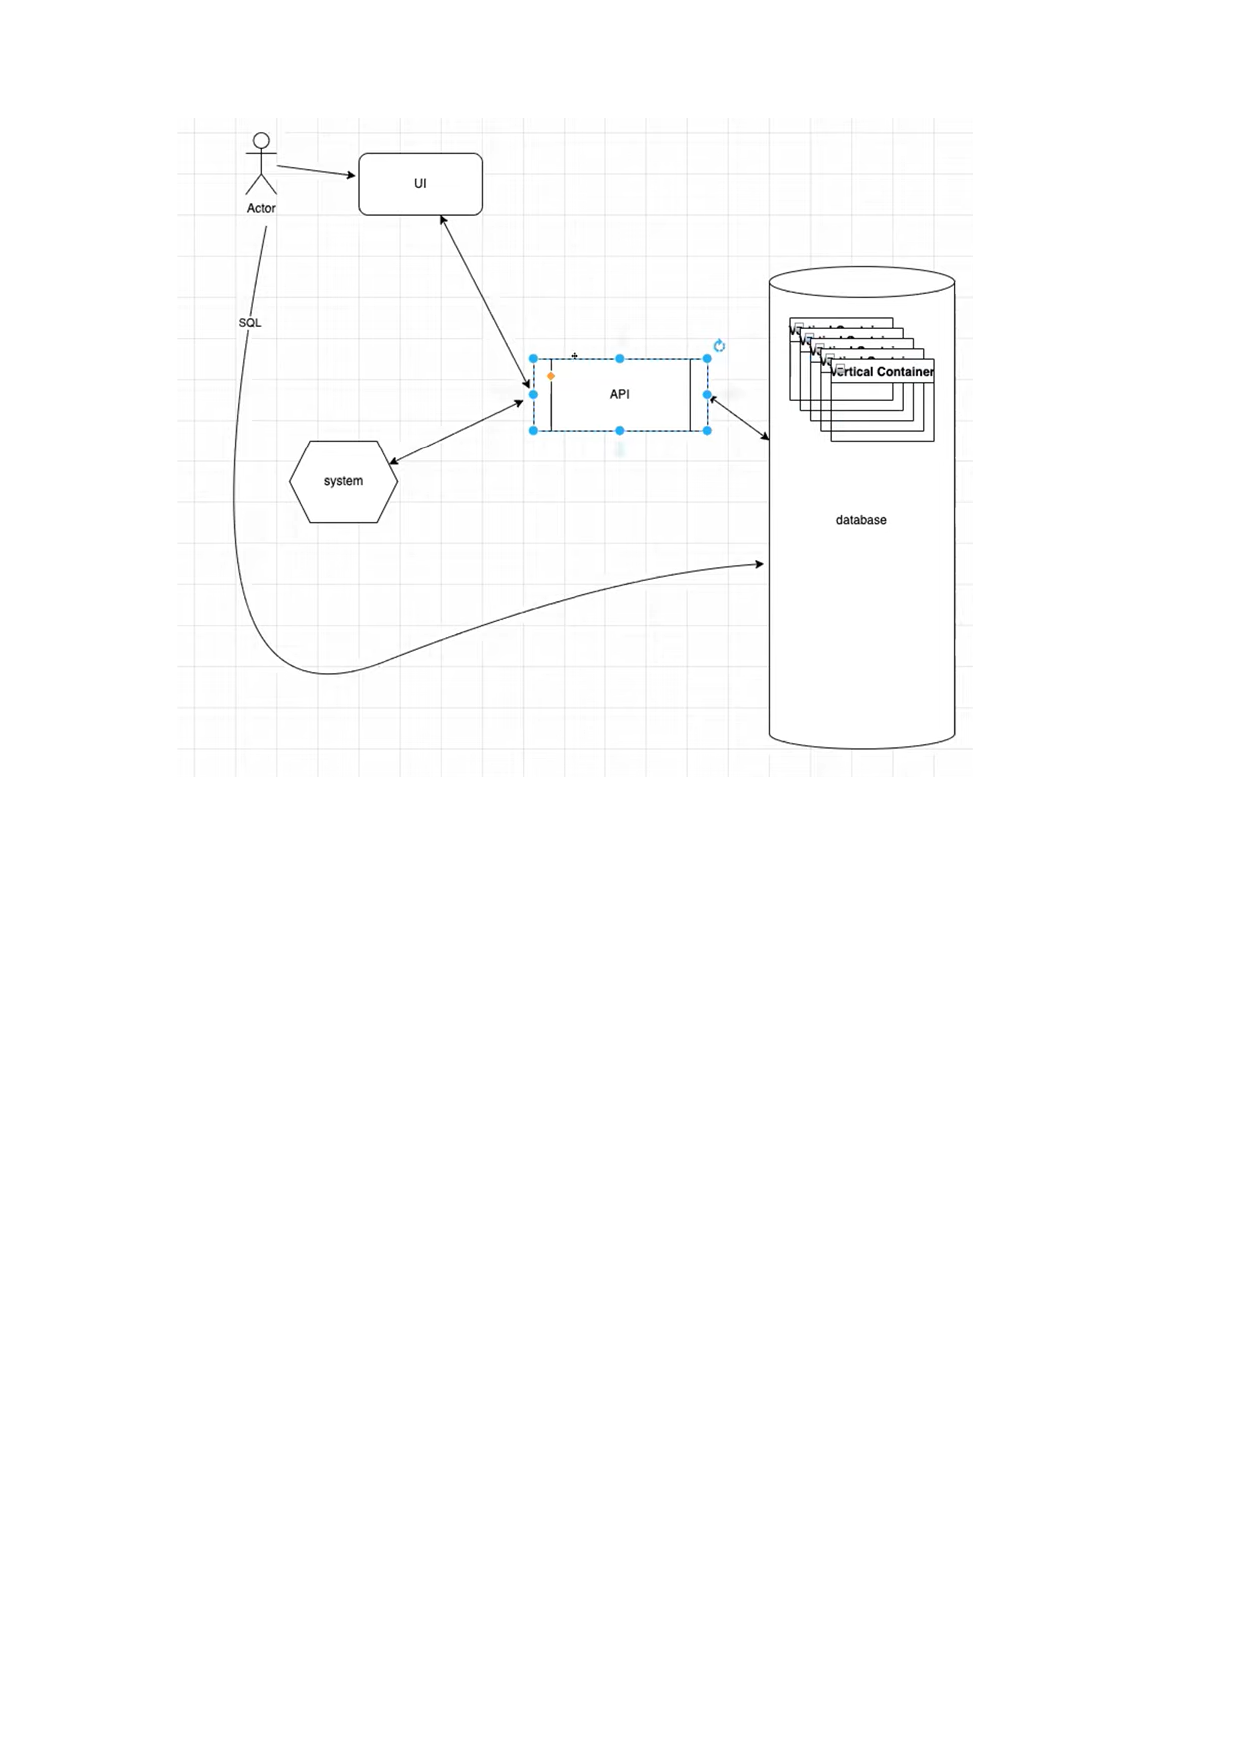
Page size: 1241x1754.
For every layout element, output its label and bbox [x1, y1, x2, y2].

picture [177, 118, 973, 777]
